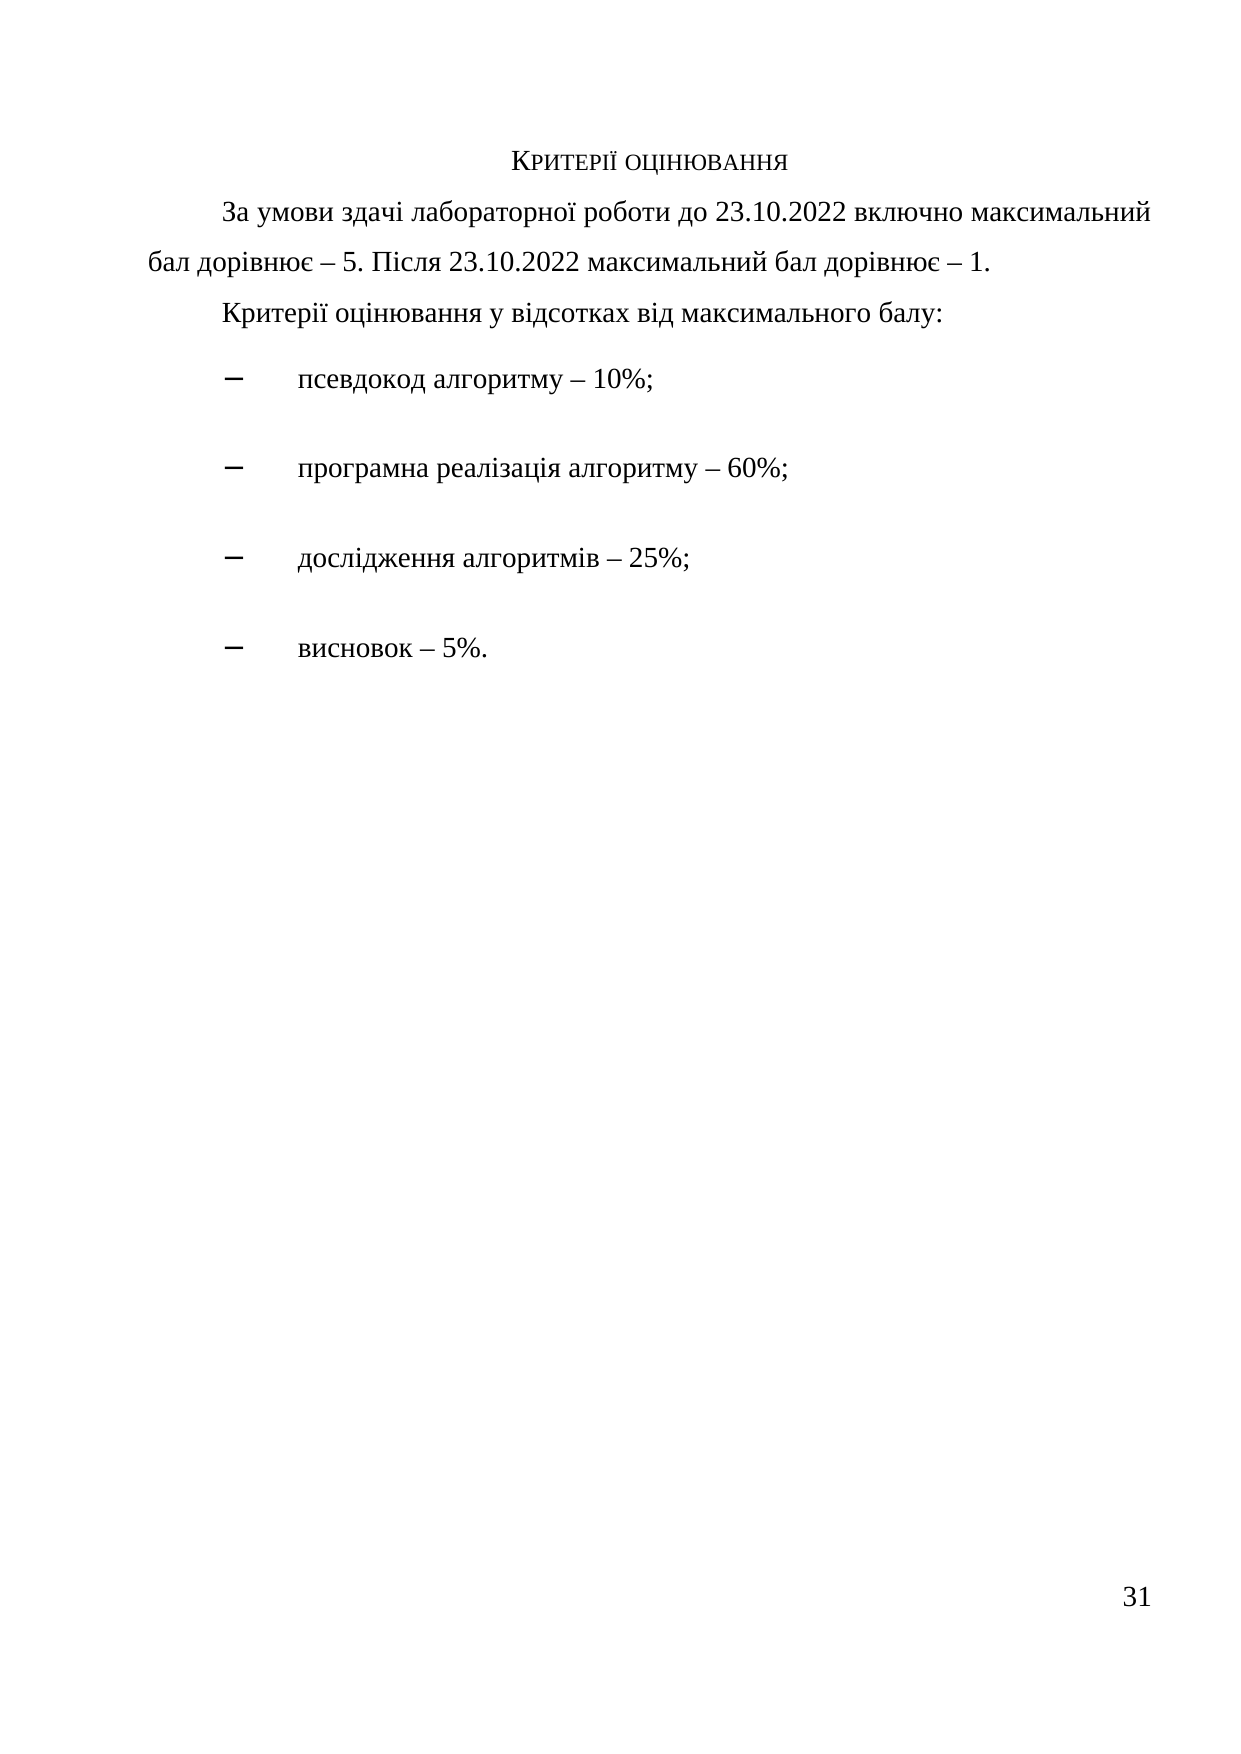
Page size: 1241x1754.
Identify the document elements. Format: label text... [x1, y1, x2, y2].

list програмна реалізація алгоритму – 60%; [222, 435, 1152, 494]
list дослідження алгоритмів – 25%; [222, 524, 1152, 584]
text Критерії оцінювання у відсотках від максимального балу: [148, 295, 1152, 328]
text Критерії оцінювання [148, 143, 1152, 177]
list псевдокод алгоритму – 10%; [222, 345, 1152, 405]
list висновок – 5%. [222, 614, 1152, 674]
text За умови здачі лабораторної роботи до 23.10.2022 включно максимальний бал дорівнює – 5. Після 23.10.2022 максимальний бал дорівнює – 1. [148, 194, 1152, 278]
